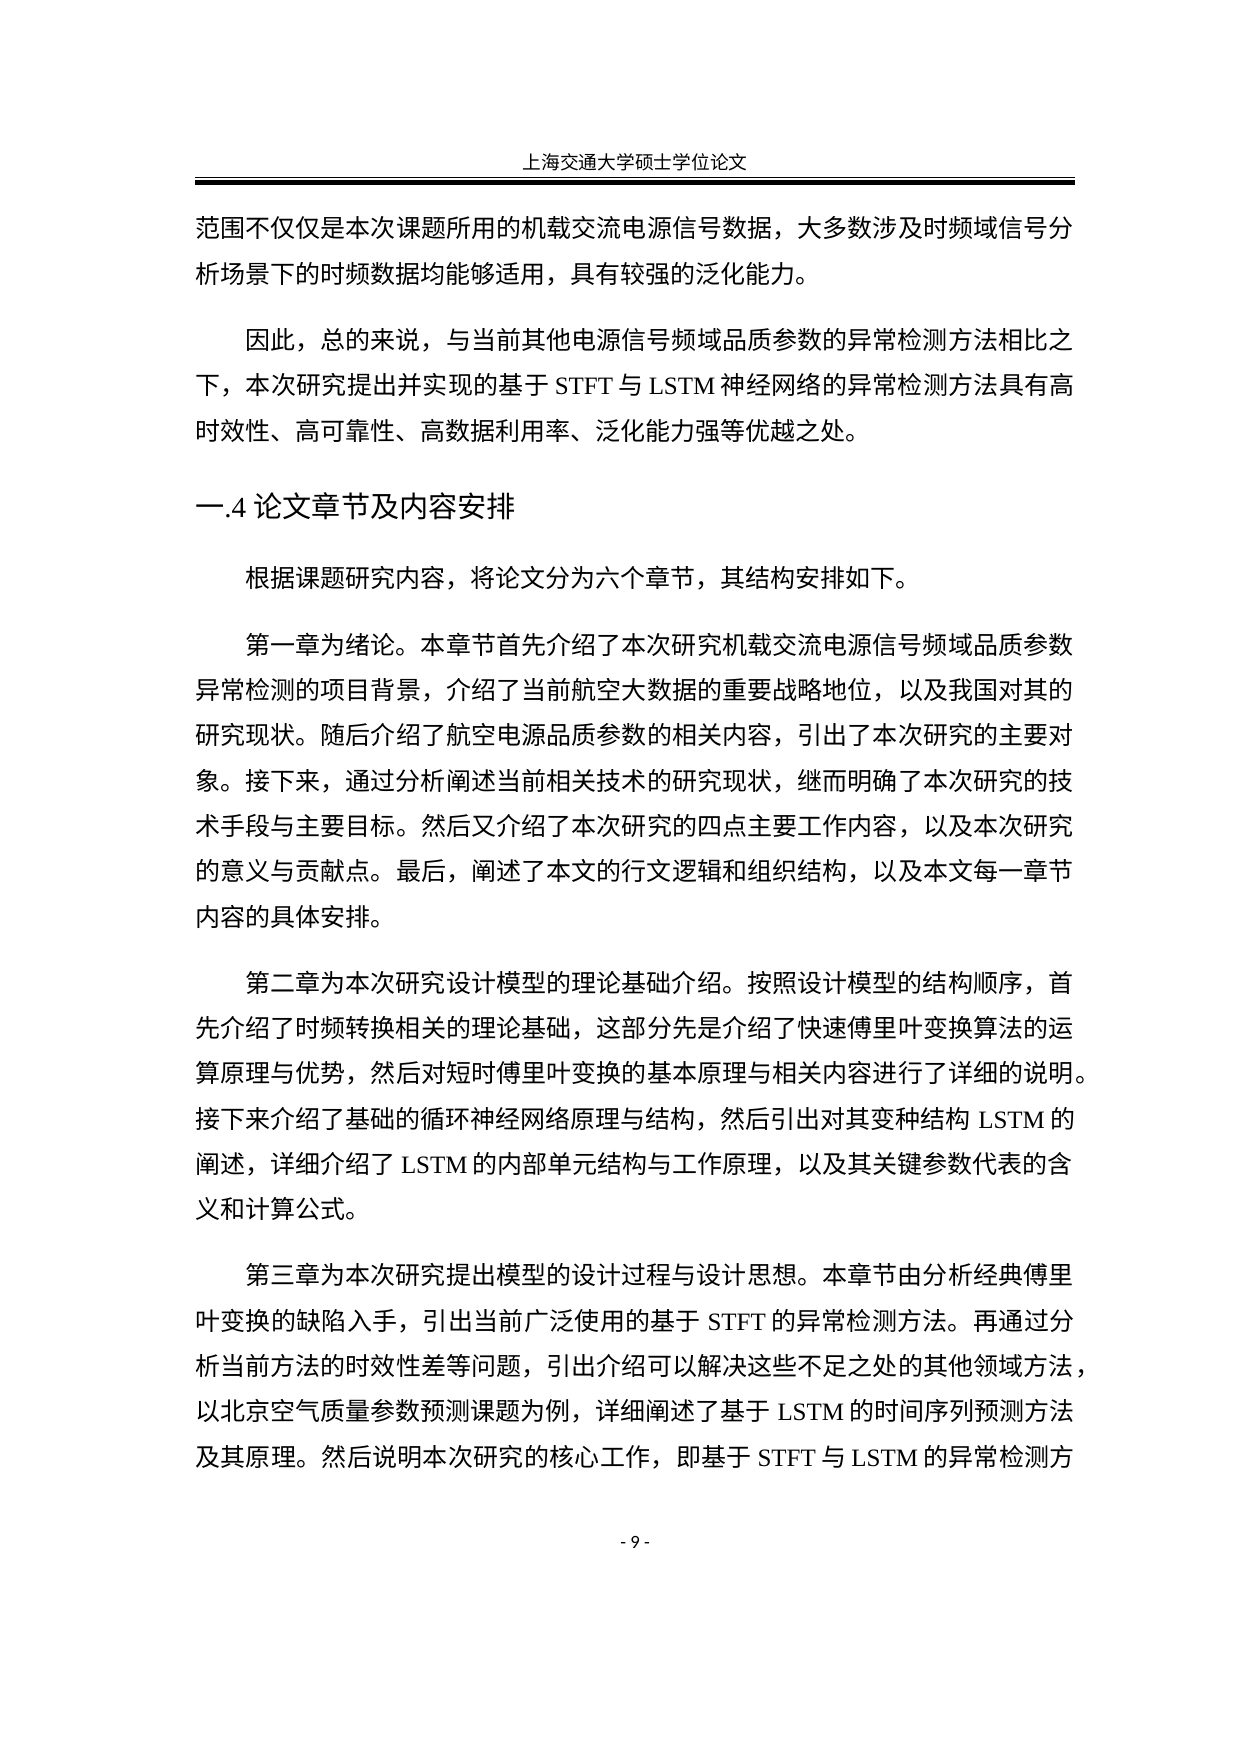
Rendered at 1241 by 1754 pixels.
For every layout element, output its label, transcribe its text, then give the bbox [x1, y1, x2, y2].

text 第二章为本次研究设计模型的理论基础介绍。按照设计模型的结构顺序，首先介绍了时频转换相关的理论基础，这部分先是介绍了快速傅里叶变换算法的运算原理与优势，然后对短时傅里叶变换的基本原理与相关内容进行了详细的说明。接下来介绍了基础的循环神经网络原理与结构，然后引出对其变种结构LSTM的阐述，详细介绍了LSTM的内部单元结构与工作原理，以及其关键参数代表的含义和计算公式。 [195, 963, 1075, 1226]
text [195, 209, 1075, 290]
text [195, 1256, 1075, 1473]
subtitle 论文章节及内容安排 [195, 483, 1075, 526]
text 根据课题研究内容，将论文分为六个章节，其结构安排如下。 [195, 559, 1075, 595]
text 第一章为绪论。本章节首先介绍了本次研究机载交流电源信号频域品质参数异常检测的项目背景，介绍了当前航空大数据的重要战略地位，以及我国对其的研究现状。随后介绍了航空电源品质参数的相关内容，引出了本次研究的主要对象。接下来，通过分析阐述当前相关技术的研究现状，继而明确了本次研究的技术手段与主要目标。然后又介绍了本次研究的四点主要工作内容，以及本次研究的意义与贡献点。最后，阐述了本文的行文逻辑和组织结构，以及本文每一章节内容的具体安排。 [195, 625, 1075, 933]
text 因此，总的来说，与当前其他电源信号频域品质参数的异常检测方法相比之下，本次研究提出并实现的基于STFT与LSTM神经网络的异常检测方法具有高时效性、高可靠性、高数据利用率、泛化能力强等优越之处。 [195, 320, 1075, 447]
